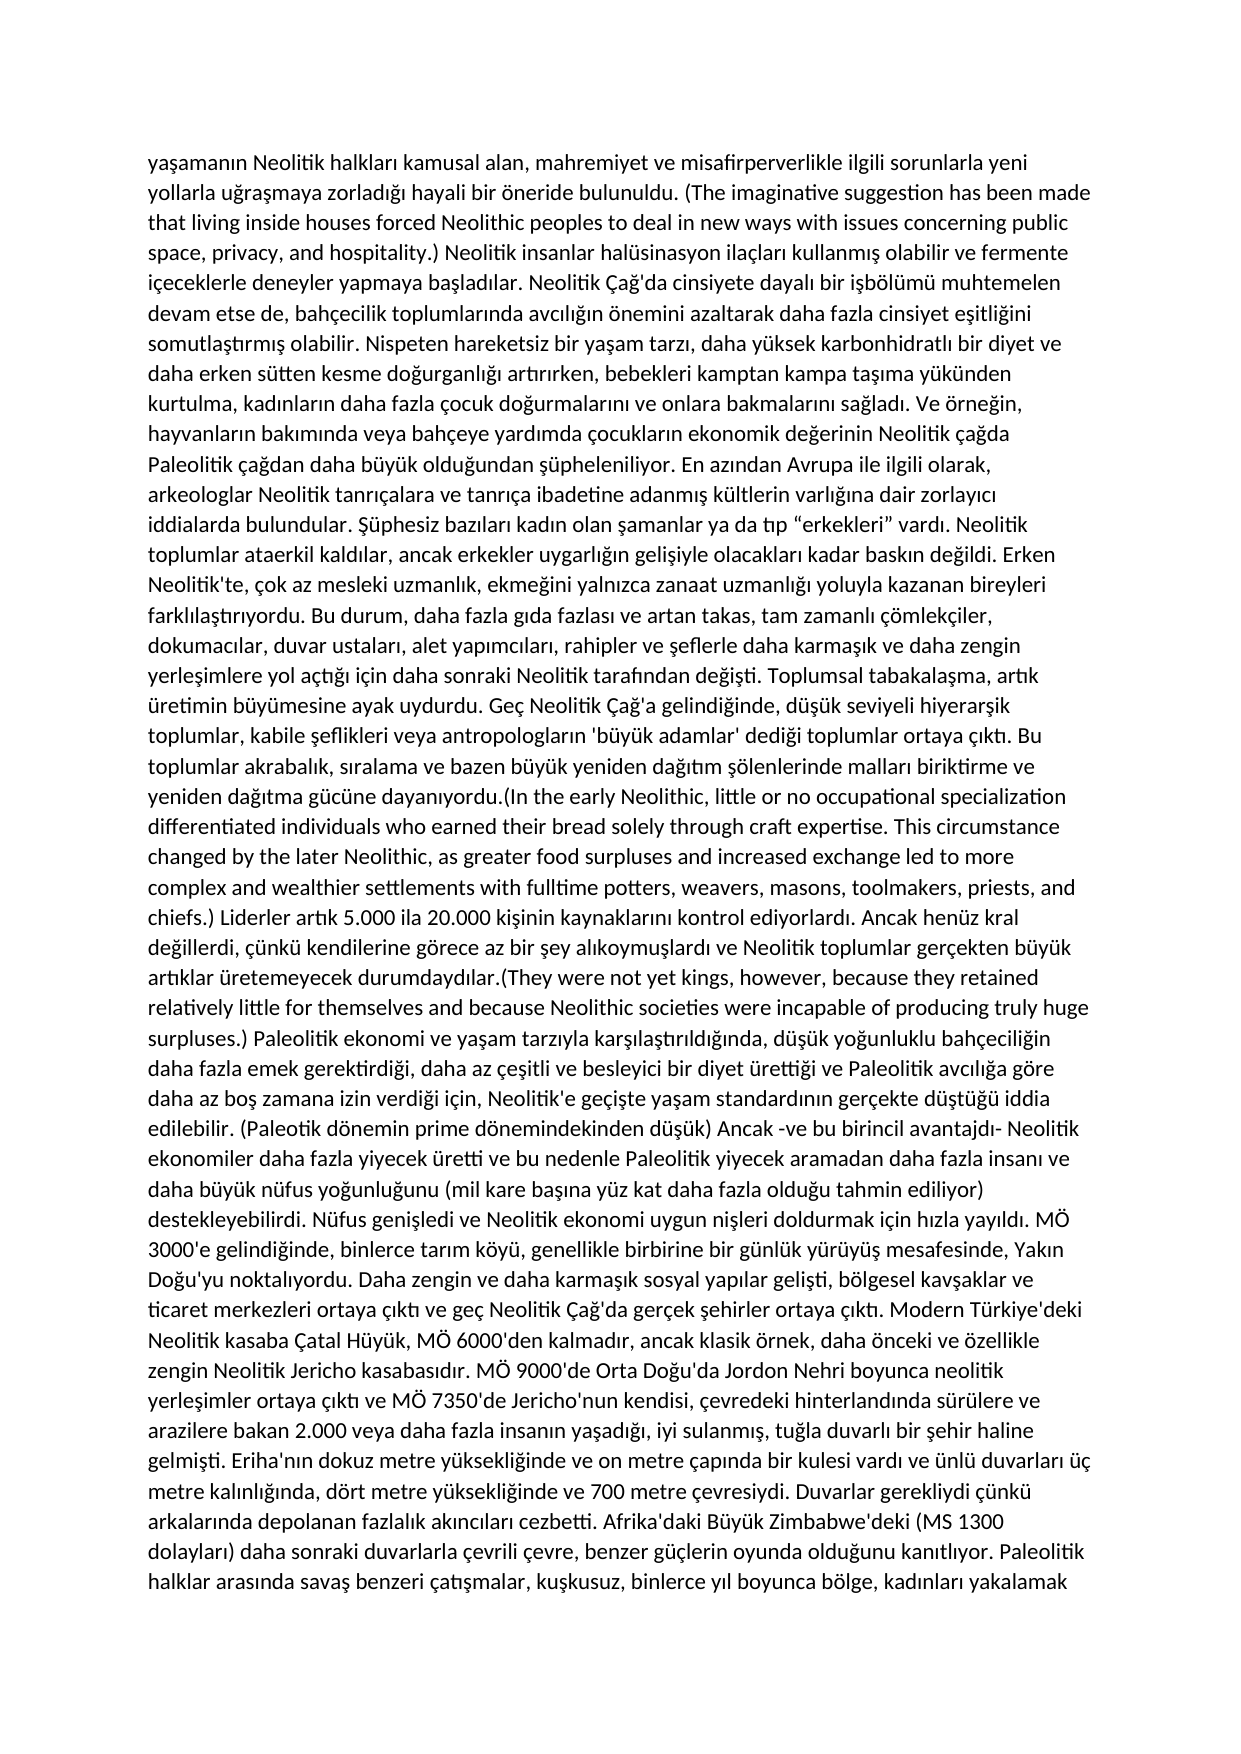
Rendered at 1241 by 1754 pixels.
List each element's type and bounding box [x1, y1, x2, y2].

text [148, 148, 1093, 1595]
